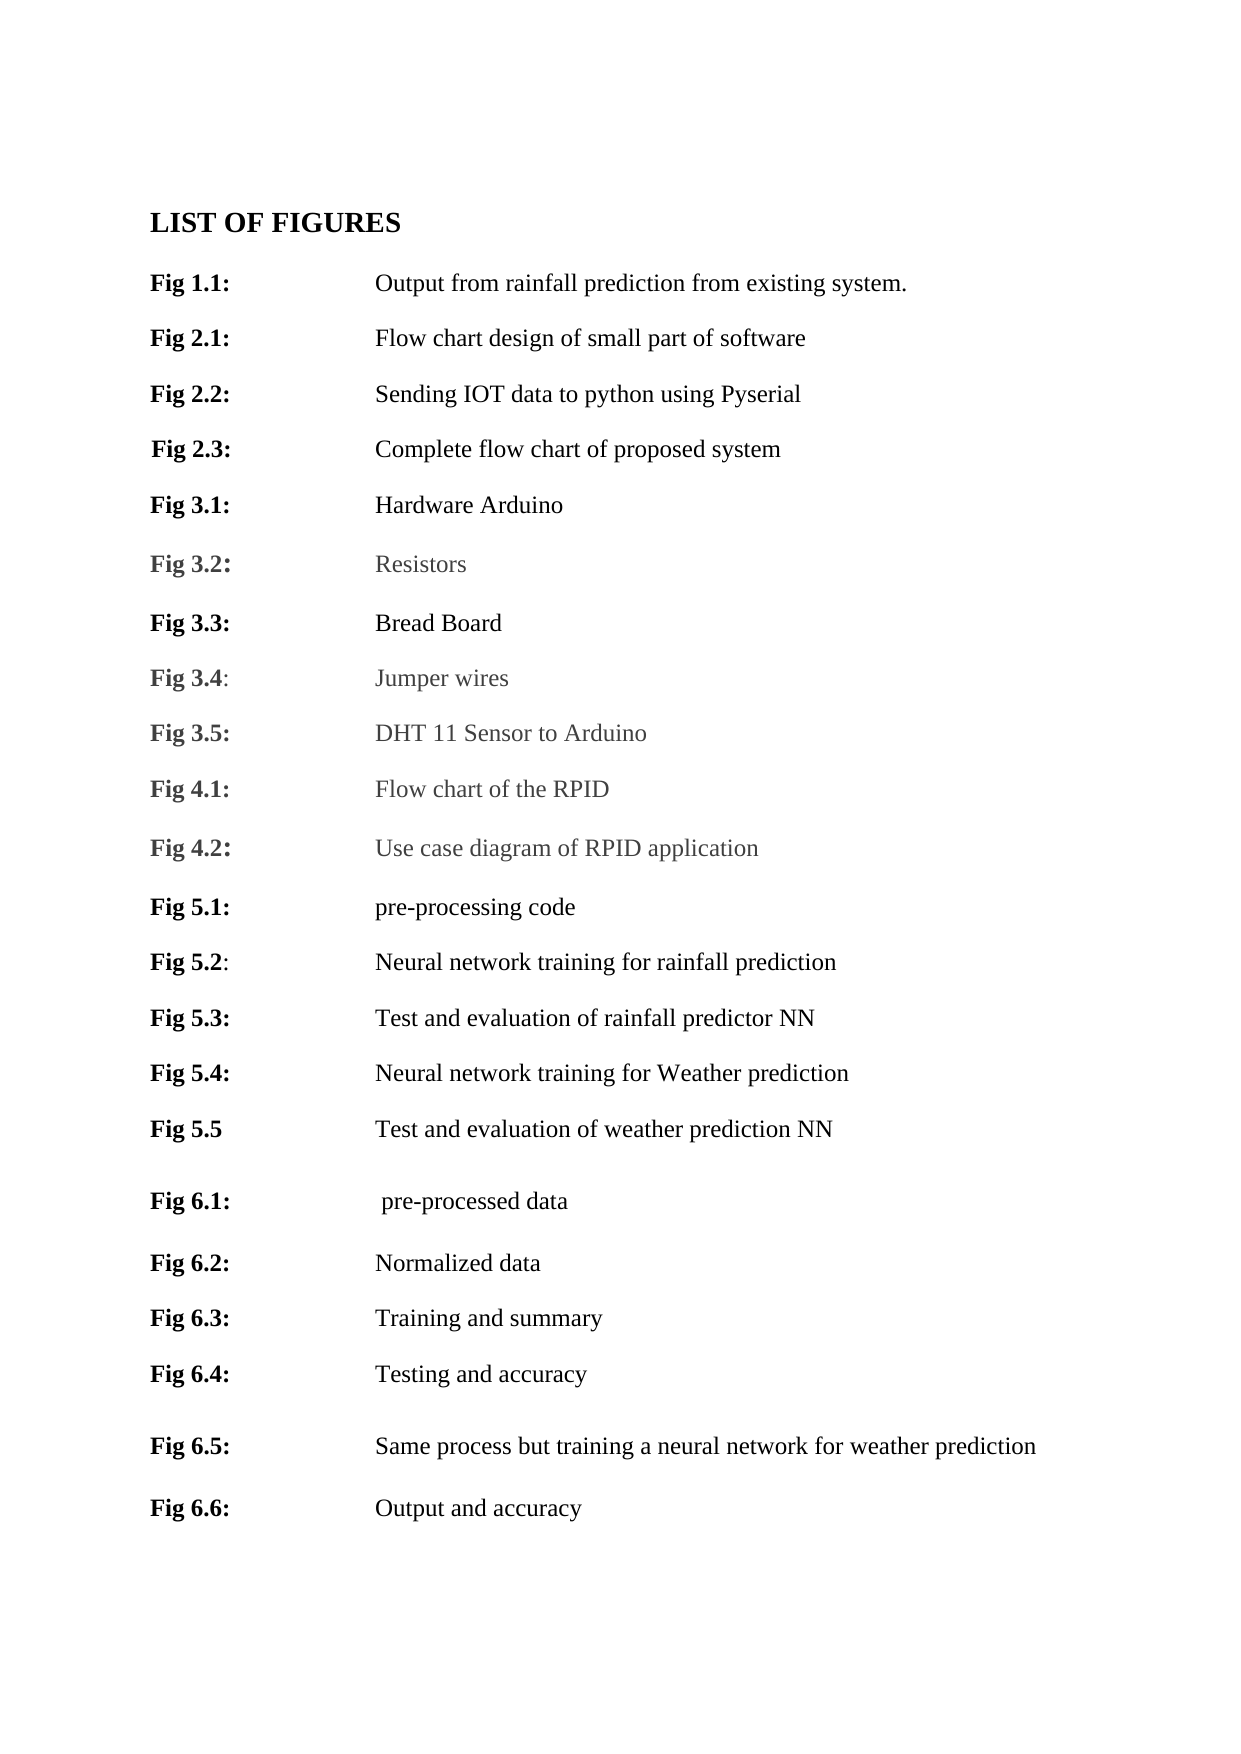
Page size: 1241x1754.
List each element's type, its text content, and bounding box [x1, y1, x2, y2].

text Fig 3.1: Hardware Arduino [150, 490, 1083, 518]
text Fig 5.4: Neural network training for Weather prediction [150, 1058, 1083, 1087]
text Fig 6.5: Same process but training a neural network for weather prediction [150, 1431, 1090, 1460]
text Fig 3.2: Resistors [150, 545, 1083, 579]
text Fig 5.3: Test and evaluation of rainfall predictor NN [150, 1003, 1083, 1032]
text Fig 5.2: Neural network training for rainfall prediction [150, 947, 1083, 976]
text Fig 3.3: Bread Board [150, 608, 1083, 636]
text Fig 4.2: Use case diagram of RPID application [150, 829, 1083, 863]
text Fig 4.1: Flow chart of the RPID [150, 774, 1083, 803]
text Fig 6.1: pre-processed data [150, 1186, 1090, 1215]
text Fig 3.4: Jumper wires [150, 663, 1083, 692]
text Fig 2.2: Sending IOT data to python using Pyserial [150, 379, 1083, 408]
text Fig 1.1: Output from rainfall prediction from existing system. [150, 268, 1083, 297]
text Fig 6.4: Testing and accuracy [150, 1359, 1083, 1388]
text Fig 5.1: pre-processing code [150, 892, 1083, 921]
text Fig 6.3: Training and summary [150, 1303, 1083, 1332]
text LIST OF FIGURES [150, 205, 1083, 239]
text Fig 5.5 Test and evaluation of weather prediction NN [150, 1114, 1083, 1142]
text Fig 6.6: Output and accuracy [150, 1493, 1083, 1522]
text Fig 2.3: Complete flow chart of proposed system [150, 434, 1083, 463]
text Fig 3.5: DHT 11 Sensor to Arduino [150, 718, 1083, 747]
text Fig 2.1: Flow chart design of small part of software [150, 323, 1083, 352]
text Fig 6.2: Normalized data [150, 1248, 1083, 1277]
